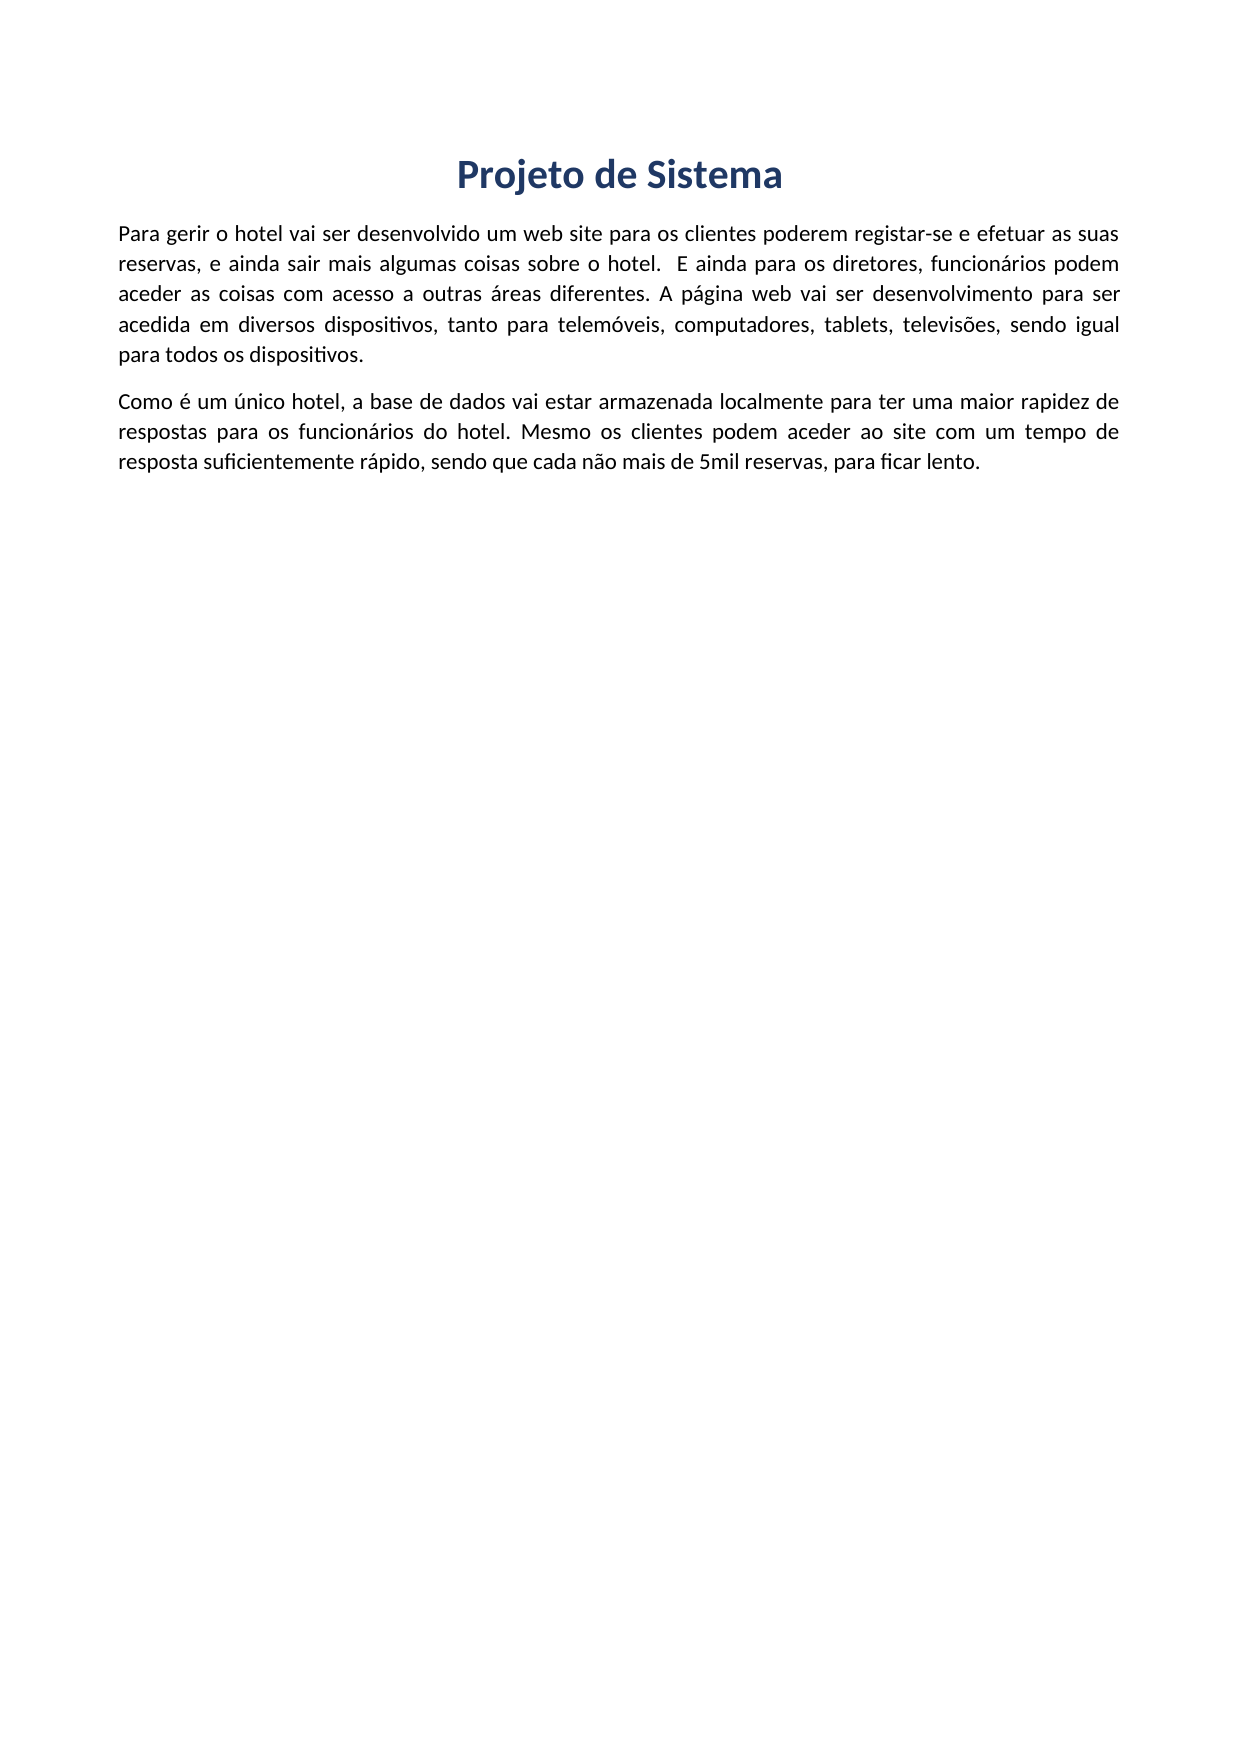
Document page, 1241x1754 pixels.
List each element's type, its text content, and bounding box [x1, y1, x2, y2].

text Projeto de Sistema [118, 148, 1122, 198]
text Como é um único hotel, a base de dados vai estar armazenada localmente para ter uma maior rapidez de respostas para os funcionários do hotel. Mesmo os clientes podem aceder ao site com um tempo de resposta suficientemente rápido, sendo que cada não mais de 5mil reservas, para ficar lento. [118, 387, 1122, 475]
text Para gerir o hotel vai ser desenvolvido um web site para os clientes poderem registar-se e efetuar as suas reservas, e ainda sair mais algumas coisas sobre o hotel. E ainda para os diretores, funcionários podem aceder as coisas com acesso a outras áreas diferentes. A página web vai ser desenvolvimento para ser acedida em diversos dispositivos, tanto para telemóveis, computadores, tablets, televisões, sendo igual para todos os dispositivos. [118, 219, 1122, 368]
